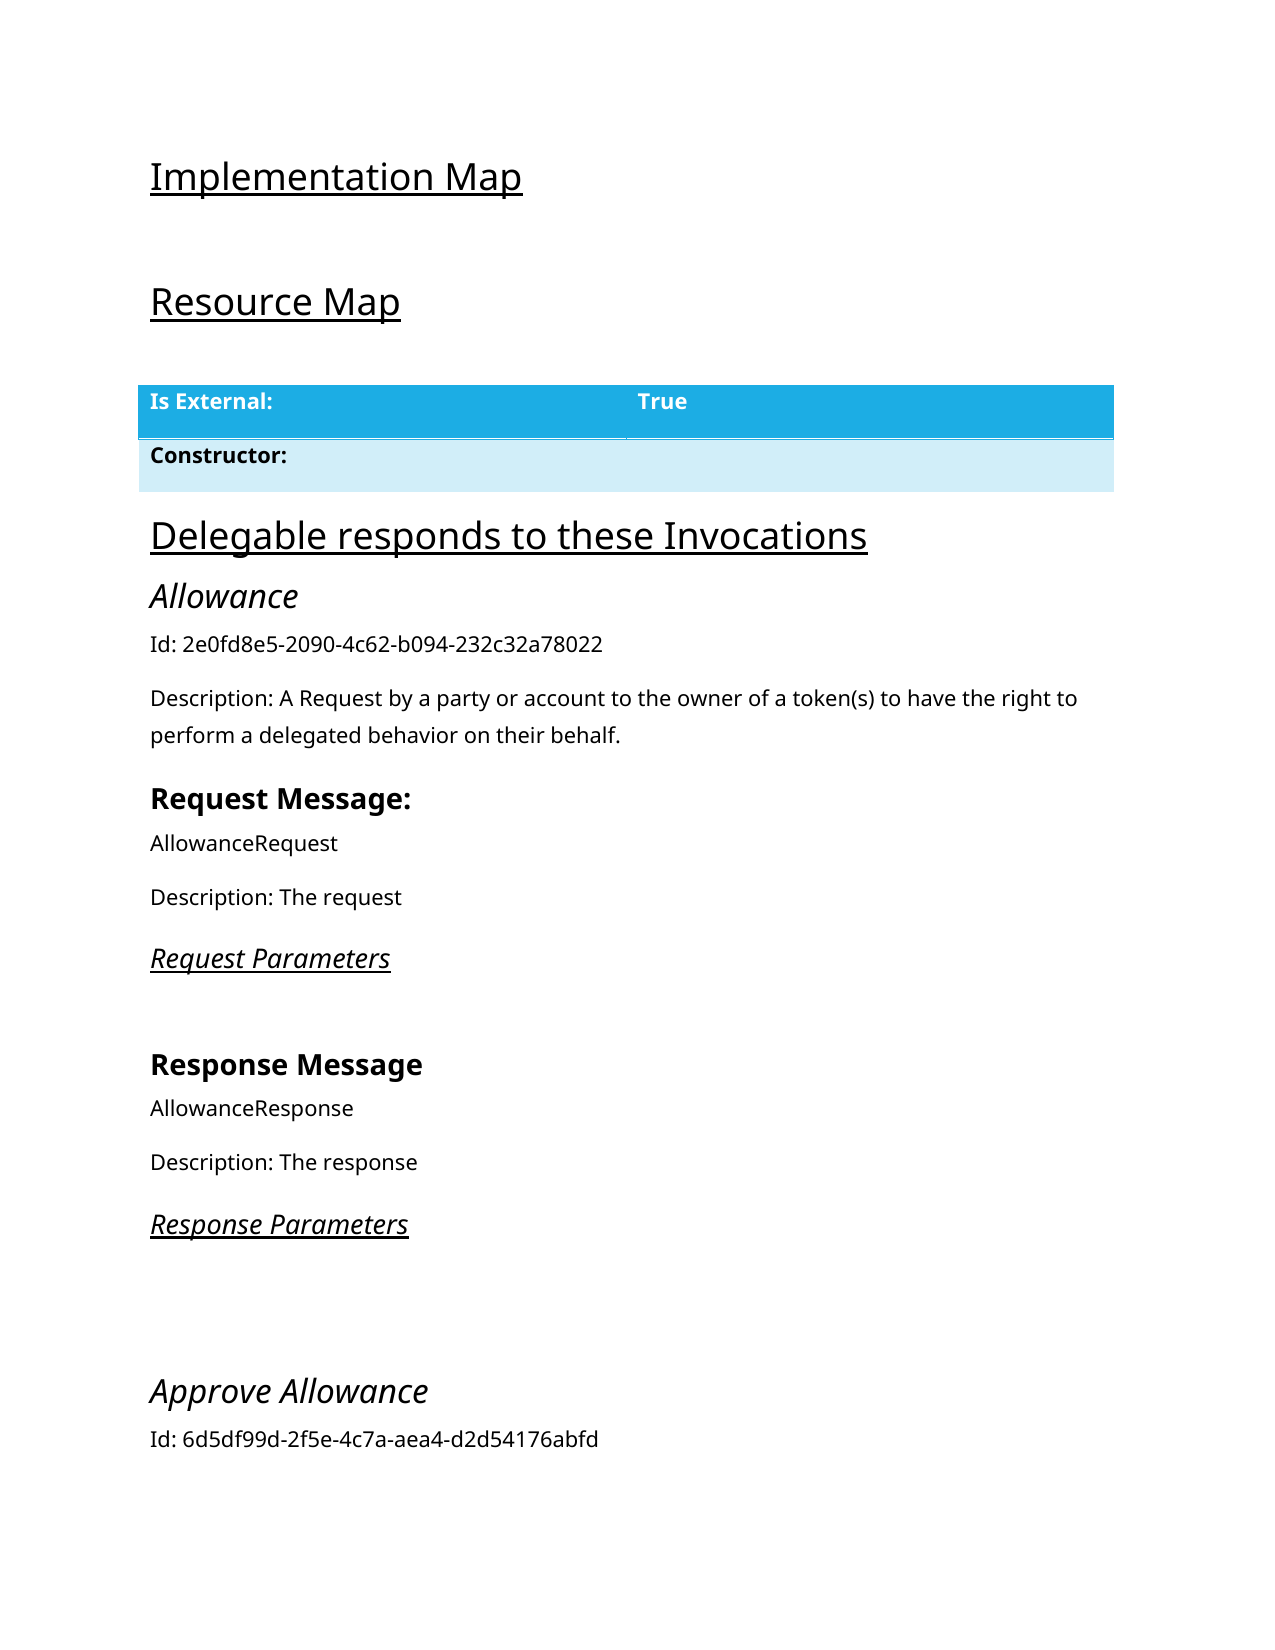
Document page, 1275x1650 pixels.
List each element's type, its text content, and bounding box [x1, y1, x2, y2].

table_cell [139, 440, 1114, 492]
text Description: The request [150, 882, 1125, 912]
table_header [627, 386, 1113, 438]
subtitle Response Message [150, 1044, 1125, 1083]
text Description: A Request by a party or account to the owner of a token(s) to have the right to perform a delegated behavior on their behalf. [150, 683, 1125, 750]
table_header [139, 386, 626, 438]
subtitle Request Parameters [150, 940, 1125, 977]
subtitle Request Message: [150, 778, 1125, 818]
text Id: 2e0fd8e5-2090-4c62-b094-232c32a78022 [150, 629, 1125, 659]
text Id: 6d5df99d-2f5e-4c7a-aea4-d2d54176abfd [150, 1424, 1125, 1454]
text AllowanceRequest [150, 828, 1125, 858]
text AllowanceResponse [150, 1093, 1125, 1123]
subtitle Allowance [150, 572, 1125, 618]
subtitle Resource Map [150, 276, 1125, 327]
subtitle Delegable responds to these Invocations [150, 509, 1125, 560]
subtitle Response Parameters [150, 1205, 1125, 1242]
subtitle Implementation Map [150, 150, 1125, 201]
text Description: The response [150, 1147, 1125, 1177]
subtitle Approve Allowance [150, 1367, 1125, 1413]
